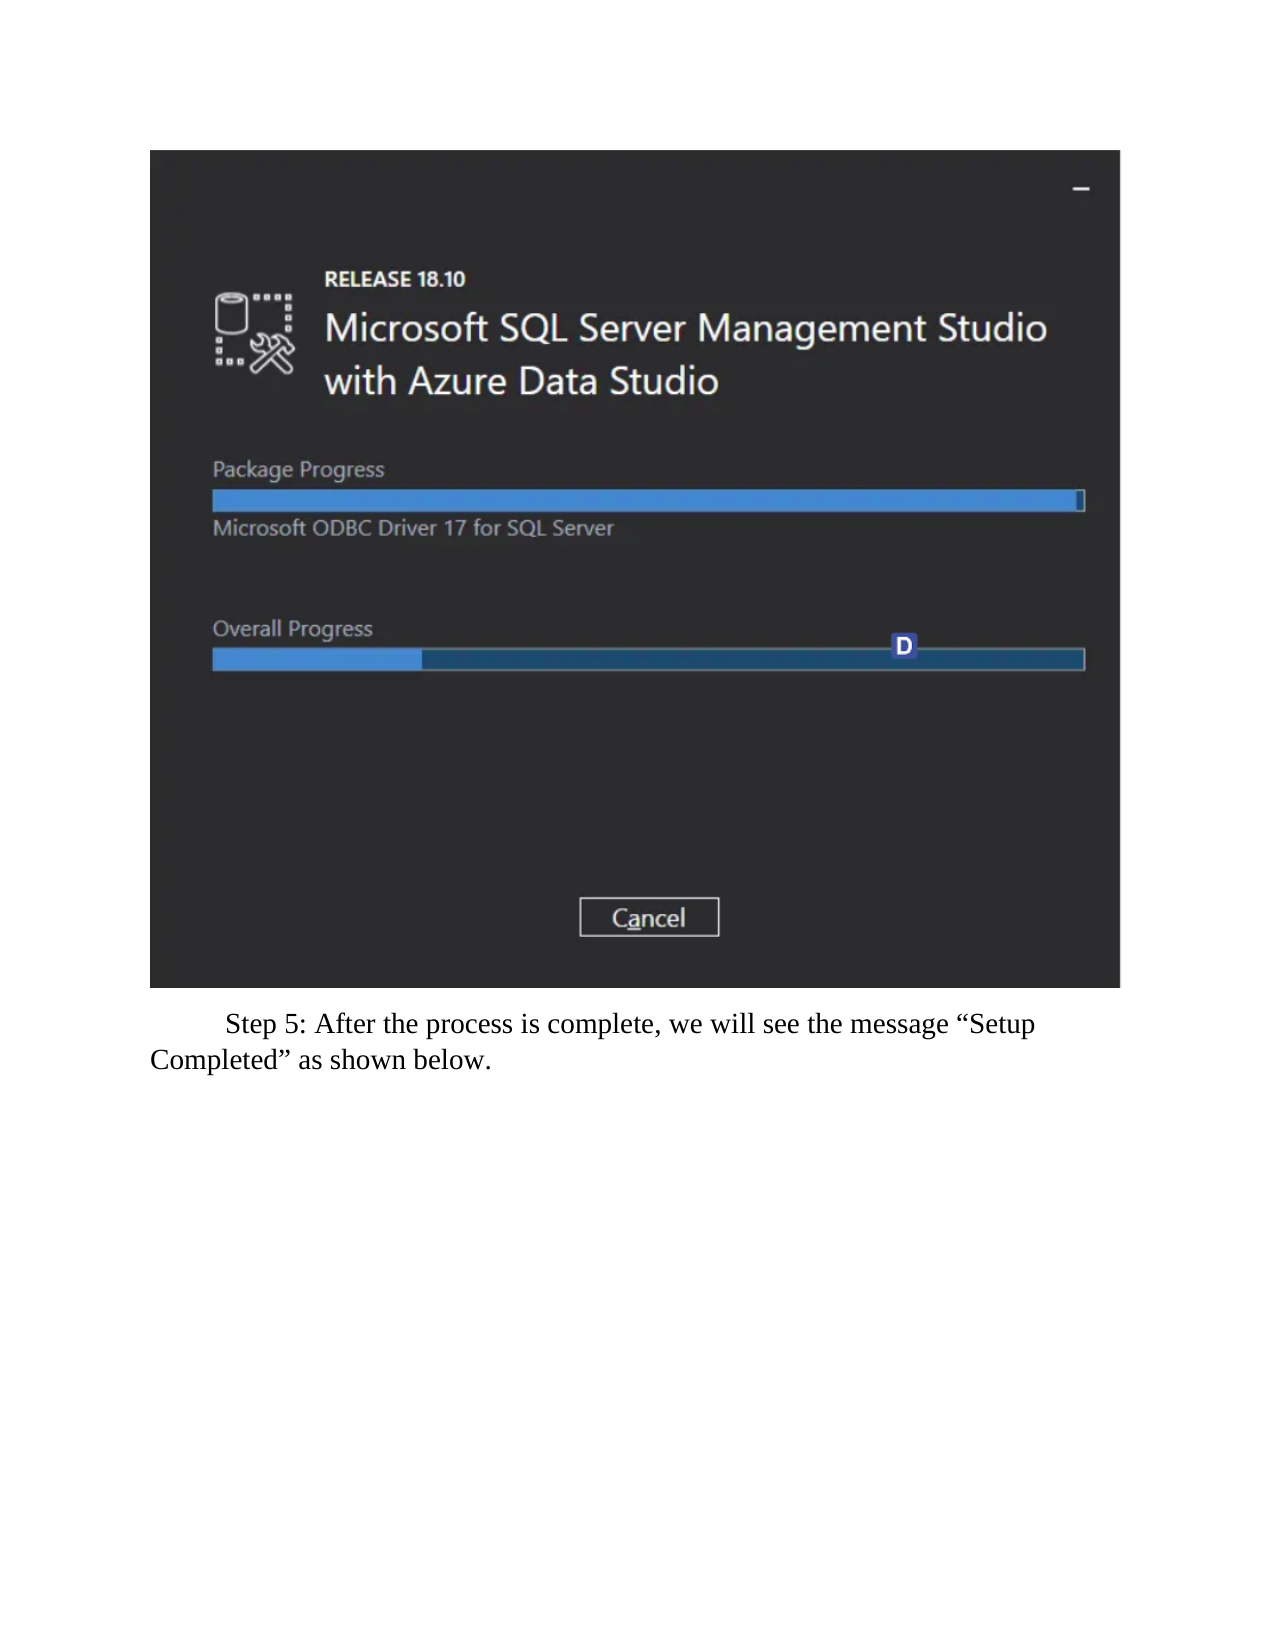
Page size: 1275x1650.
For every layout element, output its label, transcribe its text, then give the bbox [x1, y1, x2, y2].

picture [150, 150, 1125, 988]
text Step 5: After the process is complete, we will see the message “Setup Completed” as shown below. [150, 1006, 1125, 1076]
